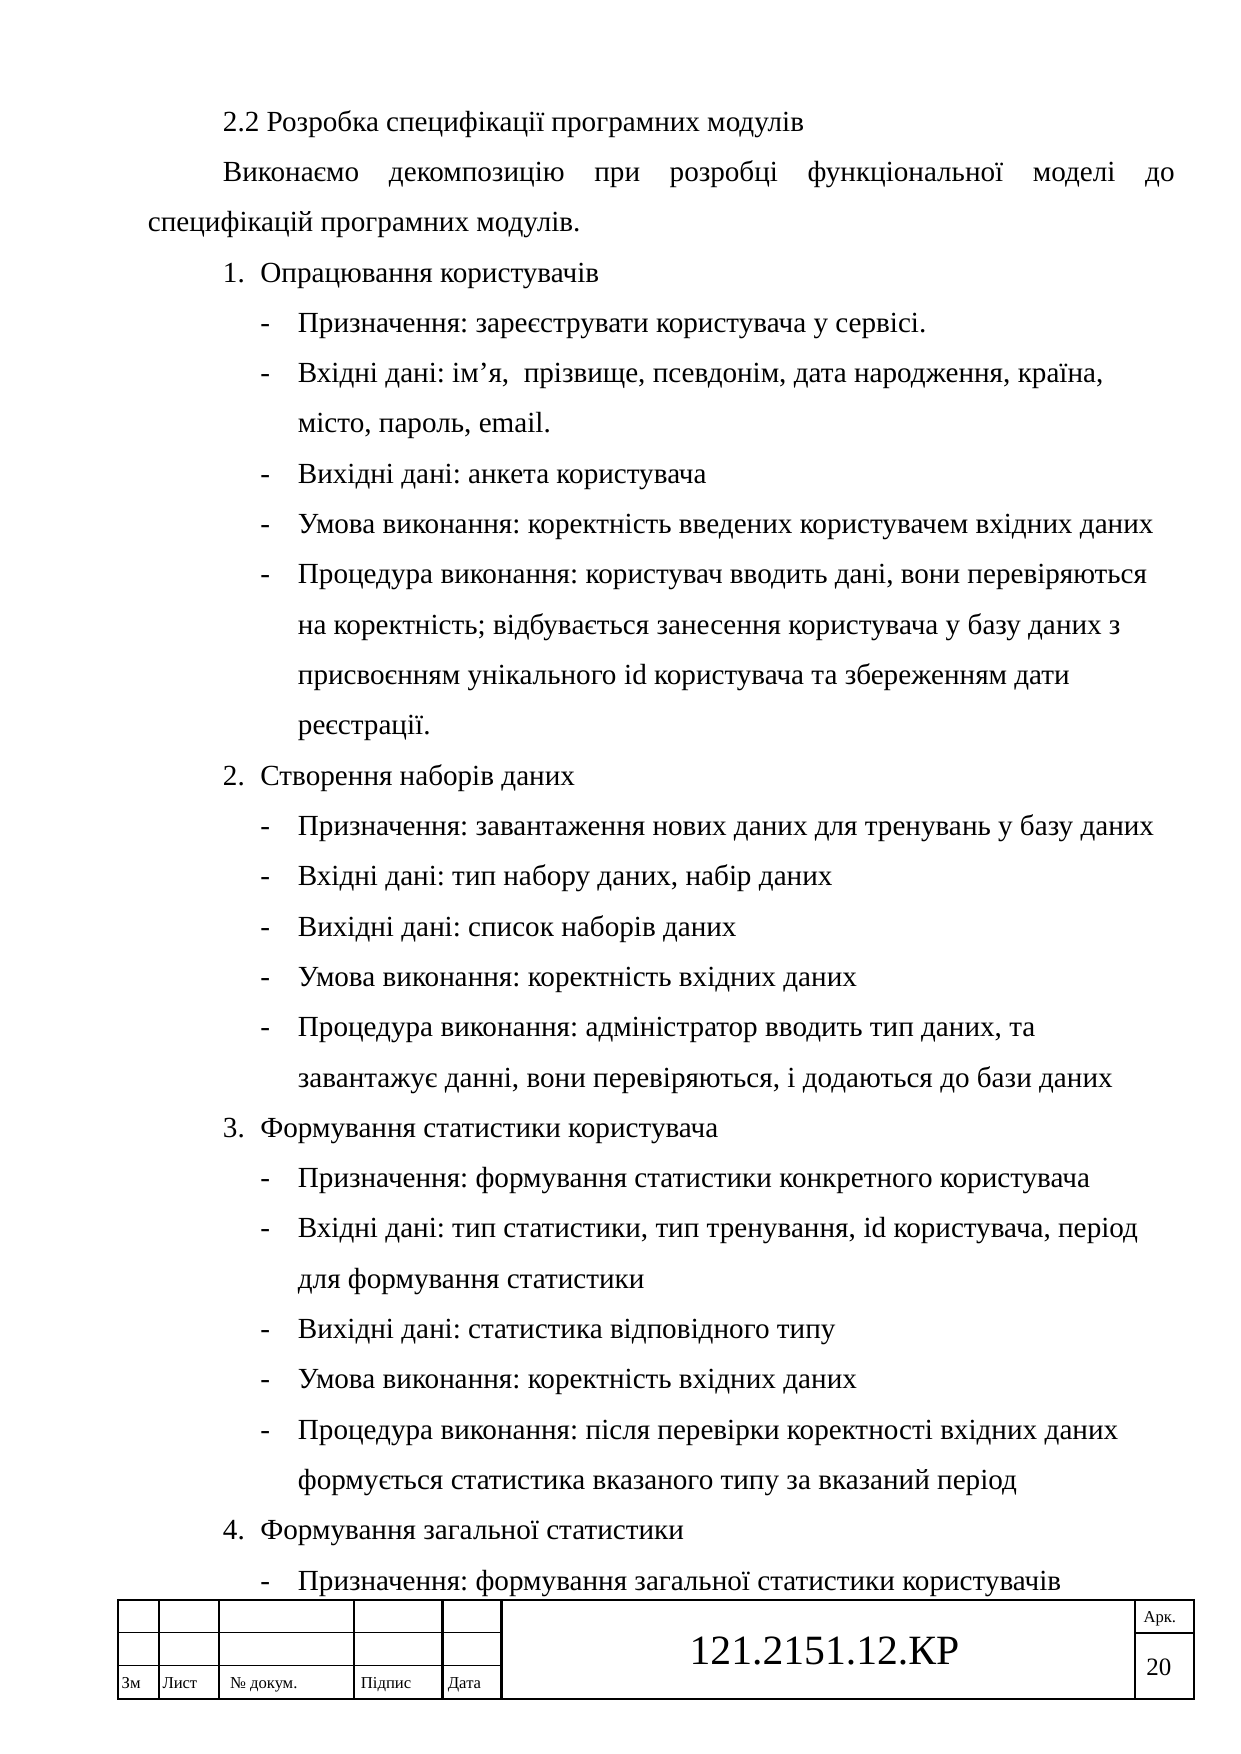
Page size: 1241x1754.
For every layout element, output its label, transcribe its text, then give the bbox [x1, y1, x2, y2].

list Умова виконання: коректність вхідних даних [260, 959, 1175, 993]
text 2.2 Розробка специфікації програмних модулів [223, 104, 1175, 137]
list Умова виконання: коректність вхідних даних [260, 1362, 1175, 1395]
list Створення наборів даних [223, 758, 1175, 791]
list Формування статистики користувача [223, 1110, 1175, 1143]
list Призначення: формування загальної статистики користувачів [260, 1563, 1175, 1596]
text Виконаємо декомпозицію при розробці функціональної моделі до специфікацій програмних модулів. [148, 154, 1175, 238]
list Вхідні дані: тип статистики, тип тренування, id користувача, період для формування статистики [260, 1211, 1175, 1294]
list Формування загальної статистики [223, 1512, 1175, 1546]
list Вихідні дані: список наборів даних [260, 909, 1175, 942]
list Процедура виконання: користувач вводить дані, вони перевіряються на коректність; відбувається занесення користувача у базу даних з присвоєнням унікального id користувача та збереженням дати реєстрації. [260, 557, 1175, 741]
list Призначення: завантаження нових даних для тренувань у базу даних [260, 808, 1175, 842]
list Вихідні дані: статистика відповідного типу [260, 1311, 1175, 1345]
list Опрацювання користувачів [223, 255, 1175, 288]
list Процедура виконання: після перевірки коректності вхідних даних формується статистика вказаного типу за вказаний період [260, 1412, 1175, 1496]
list Процедура виконання: адміністратор вводить тип даних, та завантажує данні, вони перевіряються, і додаються до бази даних [260, 1009, 1175, 1093]
list Призначення: зареєструвати користувача у сервісі. [260, 305, 1175, 338]
list Вхідні дані: ім’я, прізвище, псевдонім, дата народження, країна, місто, пароль, email. [260, 355, 1175, 439]
list Вхідні дані: тип набору даних, набір даних [260, 858, 1175, 892]
list Вихідні дані: анкета користувача [260, 456, 1175, 489]
list Призначення: формування статистики конкретного користувача [260, 1160, 1175, 1194]
list Умова виконання: коректність введених користувачем вхідних даних [260, 506, 1175, 540]
